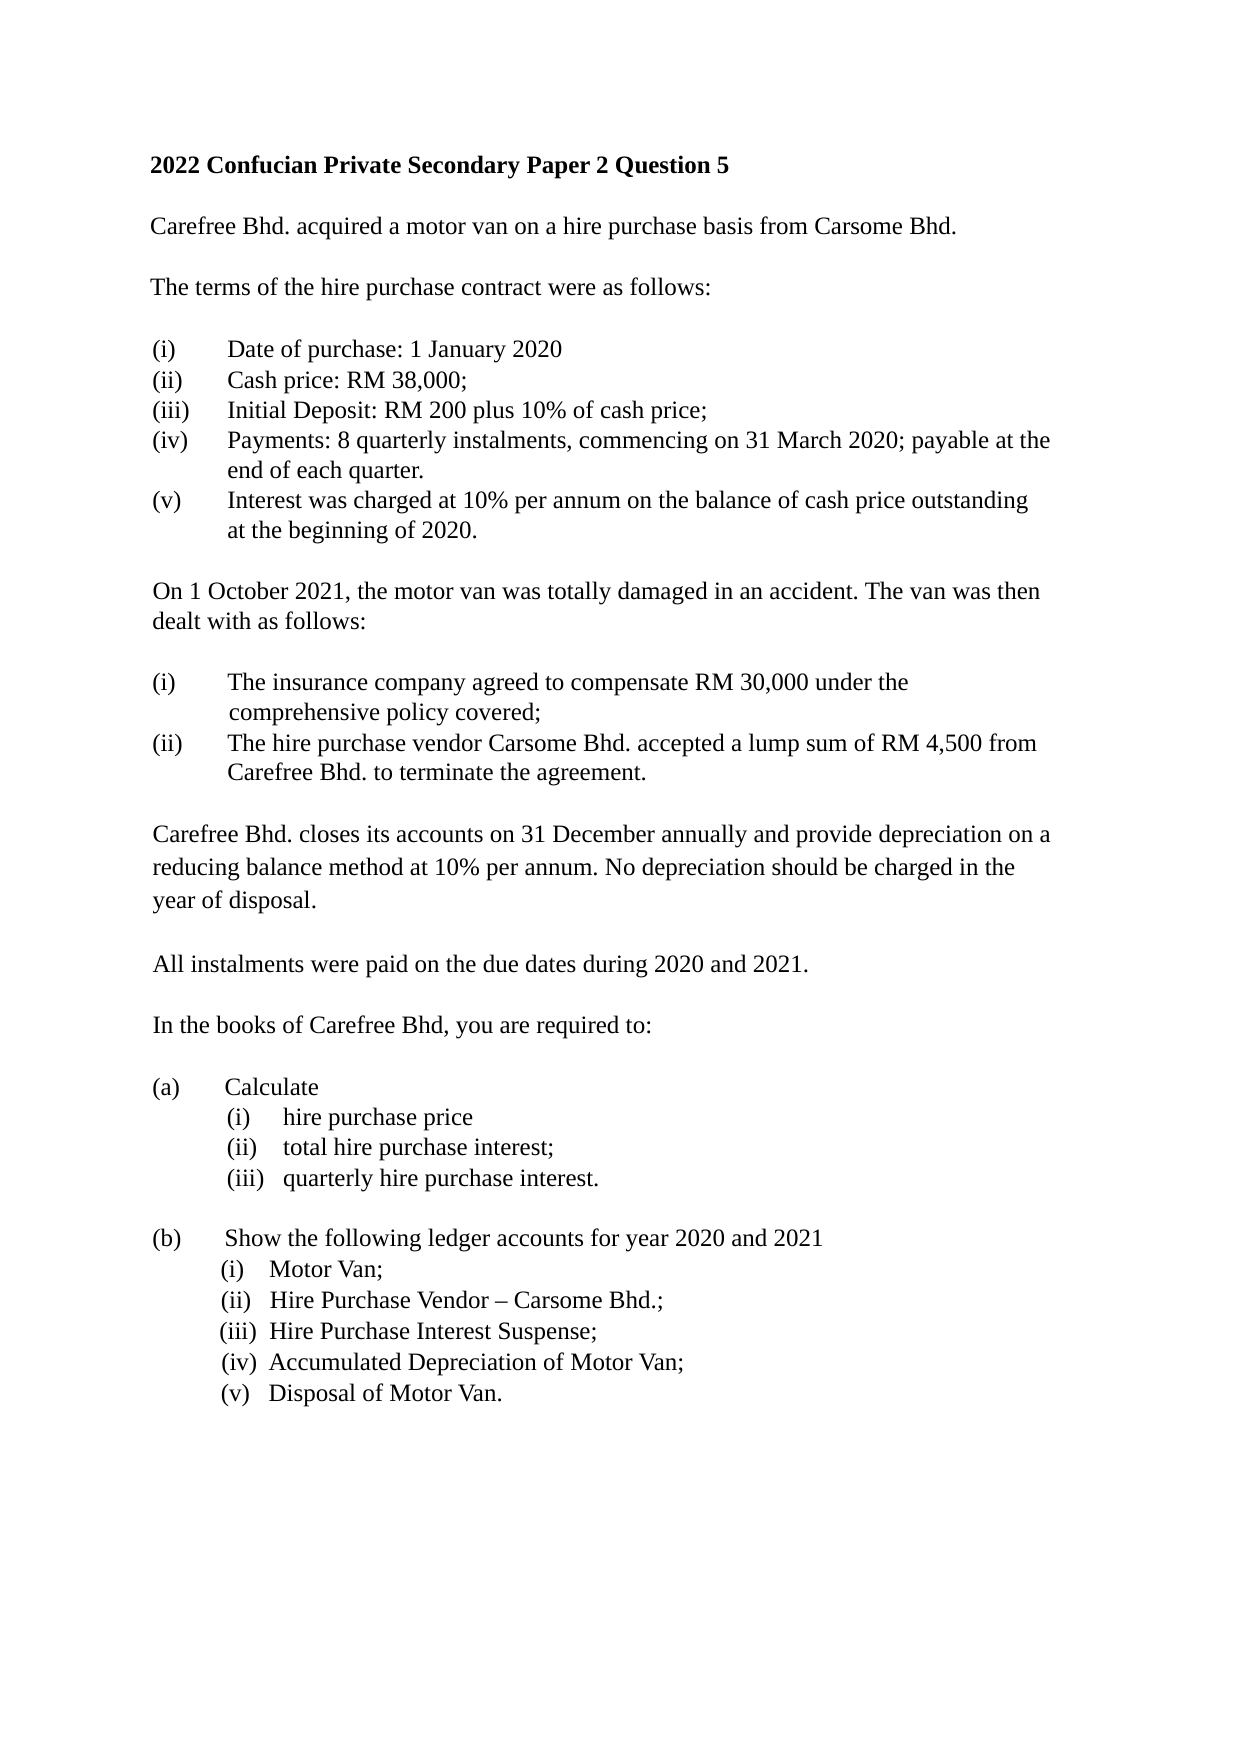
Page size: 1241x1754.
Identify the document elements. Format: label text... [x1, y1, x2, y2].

table_cell (ii) Hire Purchase Vendor – Carsome Bhd.; [164, 1285, 879, 1316]
text comprehensive policy covered; [228, 697, 1050, 726]
table_cell (iii) Hire Purchase Interest Suspense; [164, 1316, 879, 1347]
text On 1 October 2021, the motor van was totally damaged in an accident. The van was then dealt with as follows: [152, 576, 1050, 634]
list hire purchase price [227, 1102, 1050, 1131]
table_cell (iv) Accumulated Depreciation of Motor Van; [164, 1347, 879, 1378]
list Show the following ledger accounts for year 2020 and 2021 [152, 1223, 1090, 1252]
text Carefree Bhd. closes its accounts on 31 December annually and provide depreciation on a reducing balance method at 10% per annum. No depreciation should be charged in the year of disposal. [152, 819, 1058, 913]
list Date of purchase: 1 January 2020 [152, 334, 1050, 363]
list The insurance company agreed to compensate RM 30,000 under the [152, 667, 1050, 696]
text Carefree Bhd. acquired a motor van on a hire purchase basis from Carsome Bhd. [150, 211, 1058, 240]
text The terms of the hire purchase contract were as follows: [150, 272, 1090, 301]
list Payments: 8 quarterly instalments, commencing on 31 March 2020; payable at the end of each quarter. [152, 425, 1050, 484]
list Initial Deposit: RM 200 plus 10% of cash price; [152, 395, 1050, 424]
list quarterly hire purchase interest. [227, 1163, 1050, 1192]
list The hire purchase vendor Carsome Bhd. accepted a lump sum of RM 4,500 from Carefree Bhd. to terminate the agreement. [152, 728, 1050, 786]
table_header (i) Motor Van; [164, 1254, 879, 1285]
text All instalments were paid on the due dates during 2020 and 2021. [152, 949, 1050, 978]
list total hire purchase interest; [227, 1132, 1050, 1161]
list Interest was charged at 10% per annum on the balance of cash price outstanding at the beginning of 2020. [152, 485, 1050, 543]
text 2022 Confucian Private Secondary Paper 2 Question 5 [150, 150, 1085, 179]
text In the books of Carefree Bhd, you are required to: [152, 1011, 1050, 1039]
list Cash price: RM 38,000; [152, 365, 1050, 393]
table_cell (v) Disposal of Motor Van. [164, 1378, 879, 1409]
list Calculate [152, 1072, 1090, 1101]
